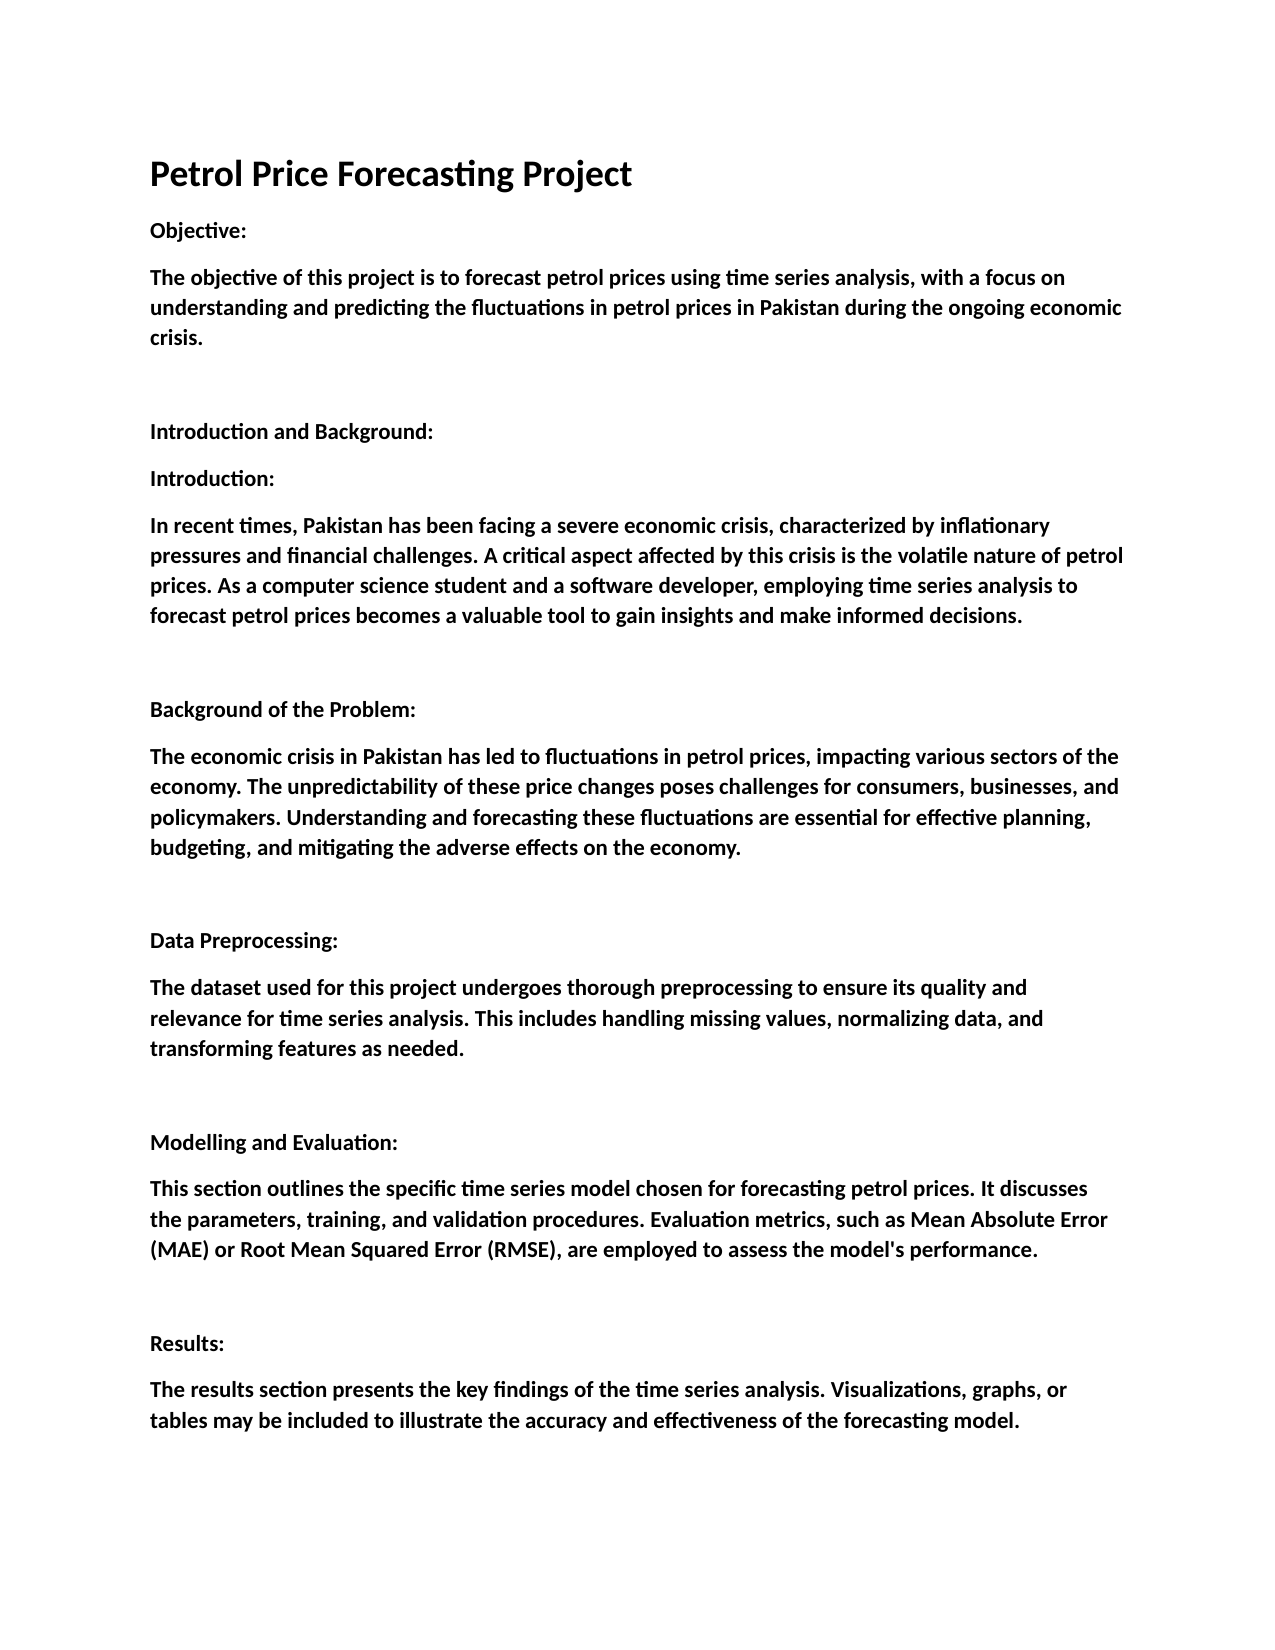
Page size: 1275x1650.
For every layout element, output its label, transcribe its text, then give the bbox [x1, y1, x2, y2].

text The objective of this project is to forecast petrol prices using time series analysis, with a focus on understanding and predicting the fluctuations in petrol prices in Pakistan during the ongoing economic crisis. [150, 263, 1125, 351]
text The results section presents the key findings of the time series analysis. Visualizations, graphs, or tables may be included to illustrate the accuracy and effectiveness of the forecasting model. [150, 1376, 1125, 1434]
text This section outlines the specific time series model chosen for forecasting petrol prices. It discusses the parameters, training, and validation procedures. Evaluation metrics, such as Mean Absolute Error (MAE) or Root Mean Squared Error (RMSE), are employed to assess the model's performance. [150, 1174, 1125, 1263]
text Introduction: [150, 464, 1125, 492]
text Background of the Problem: [150, 695, 1125, 723]
text Objective: [150, 216, 1125, 244]
text The economic crisis in Pakistan has led to fluctuations in petrol prices, impacting various sectors of the economy. The unpredictability of these price changes poses challenges for consumers, businesses, and policymakers. Understanding and forecasting these fluctuations are essential for effective planning, budgeting, and mitigating the adverse effects on the economy. [150, 742, 1125, 861]
text Data Preprocessing: [150, 927, 1125, 954]
text Results: [150, 1329, 1125, 1357]
text Petrol Price Forecasting Project [150, 150, 1125, 196]
text The dataset used for this project undergoes thorough preprocessing to ensure its quality and relevance for time series analysis. This includes handling missing values, normalizing data, and transforming features as needed. [150, 973, 1125, 1062]
text Modelling and Evaluation: [150, 1128, 1125, 1156]
text Introduction and Background: [150, 417, 1125, 445]
text In recent times, Pakistan has been facing a severe economic crisis, characterized by inflationary pressures and financial challenges. A critical aspect affected by this crisis is the volatile nature of petrol prices. As a computer science student and a software developer, employing time series analysis to forecast petrol prices becomes a valuable tool to gain insights and make informed decisions. [150, 511, 1125, 629]
